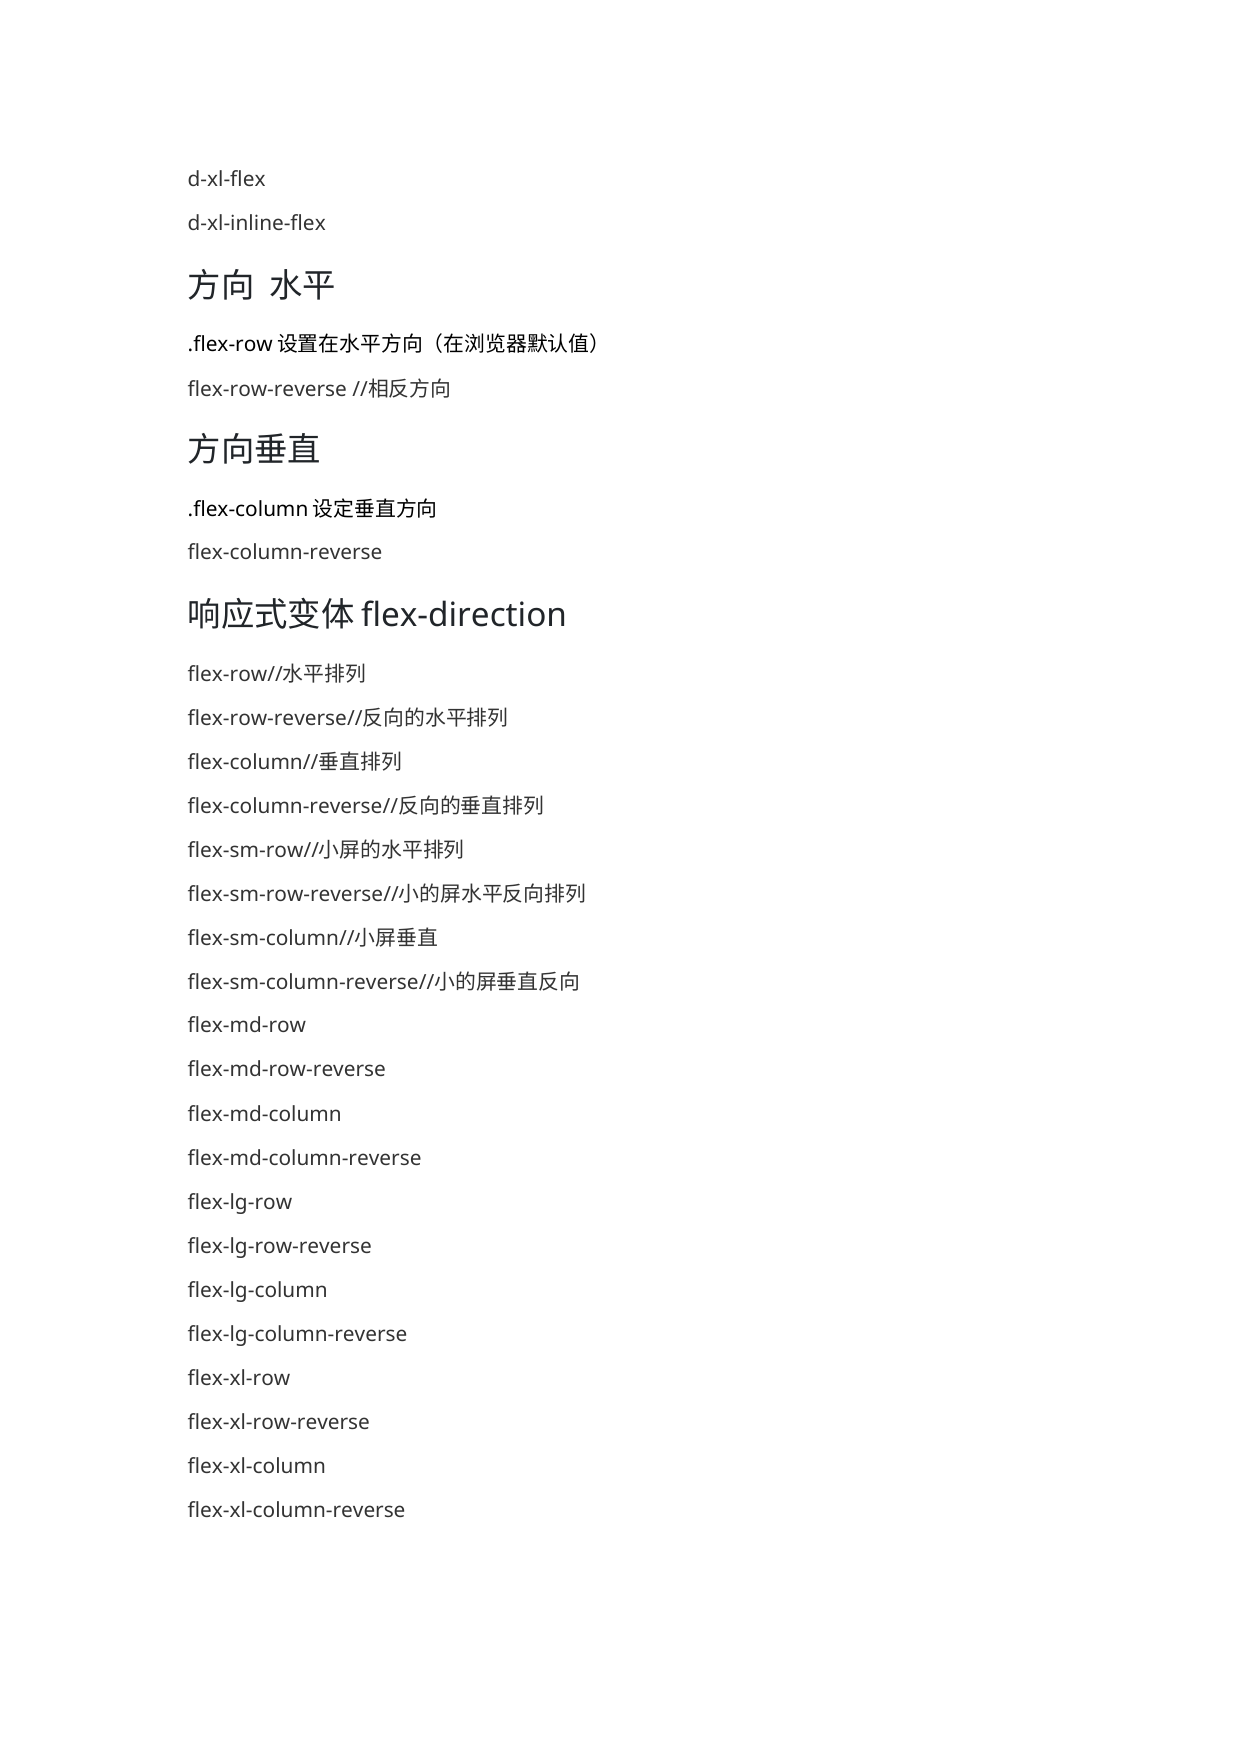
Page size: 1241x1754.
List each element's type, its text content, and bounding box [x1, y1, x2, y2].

text flex-lg-row-reverse [187, 1229, 1053, 1261]
text 方向 水平 [187, 250, 1053, 315]
text flex-sm-row//小屏的水平排列 [187, 832, 1053, 865]
text flex-lg-column-reverse [187, 1317, 1053, 1349]
text 响应式变体flex-direction [187, 579, 1053, 644]
text flex-xl-row-reverse [187, 1405, 1053, 1438]
text flex-md-column-reverse [187, 1141, 1053, 1173]
text flex-sm-column-reverse//小的屏垂直反向 [187, 964, 1053, 997]
text d-xl-inline-flex [187, 206, 1053, 238]
text flex-lg-row [187, 1185, 1053, 1217]
text flex-md-column [187, 1097, 1053, 1129]
text flex-sm-row-reverse//小的屏水平反向排列 [187, 876, 1053, 909]
text flex-xl-row [187, 1361, 1053, 1393]
text flex-sm-column//小屏垂直 [187, 920, 1053, 953]
text flex-row//水平排列 [187, 656, 1053, 688]
text .flex-row设置在水平方向（在浏览器默认值） [187, 327, 1053, 359]
text .flex-column设定垂直方向 [187, 491, 1053, 524]
text flex-row-reverse //相反方向 [187, 371, 1053, 403]
text flex-md-row [187, 1008, 1053, 1041]
text flex-lg-column [187, 1273, 1053, 1305]
text d-xl-flex [187, 162, 1053, 194]
text flex-column-reverse [187, 535, 1053, 568]
text flex-column//垂直排列 [187, 744, 1053, 777]
text flex-column-reverse//反向的垂直排列 [187, 788, 1053, 821]
text flex-row-reverse//反向的水平排列 [187, 700, 1053, 733]
text flex-xl-column-reverse [187, 1493, 1053, 1526]
text flex-xl-column [187, 1449, 1053, 1482]
text 方向垂直 [187, 415, 1053, 480]
text flex-md-row-reverse [187, 1053, 1053, 1085]
